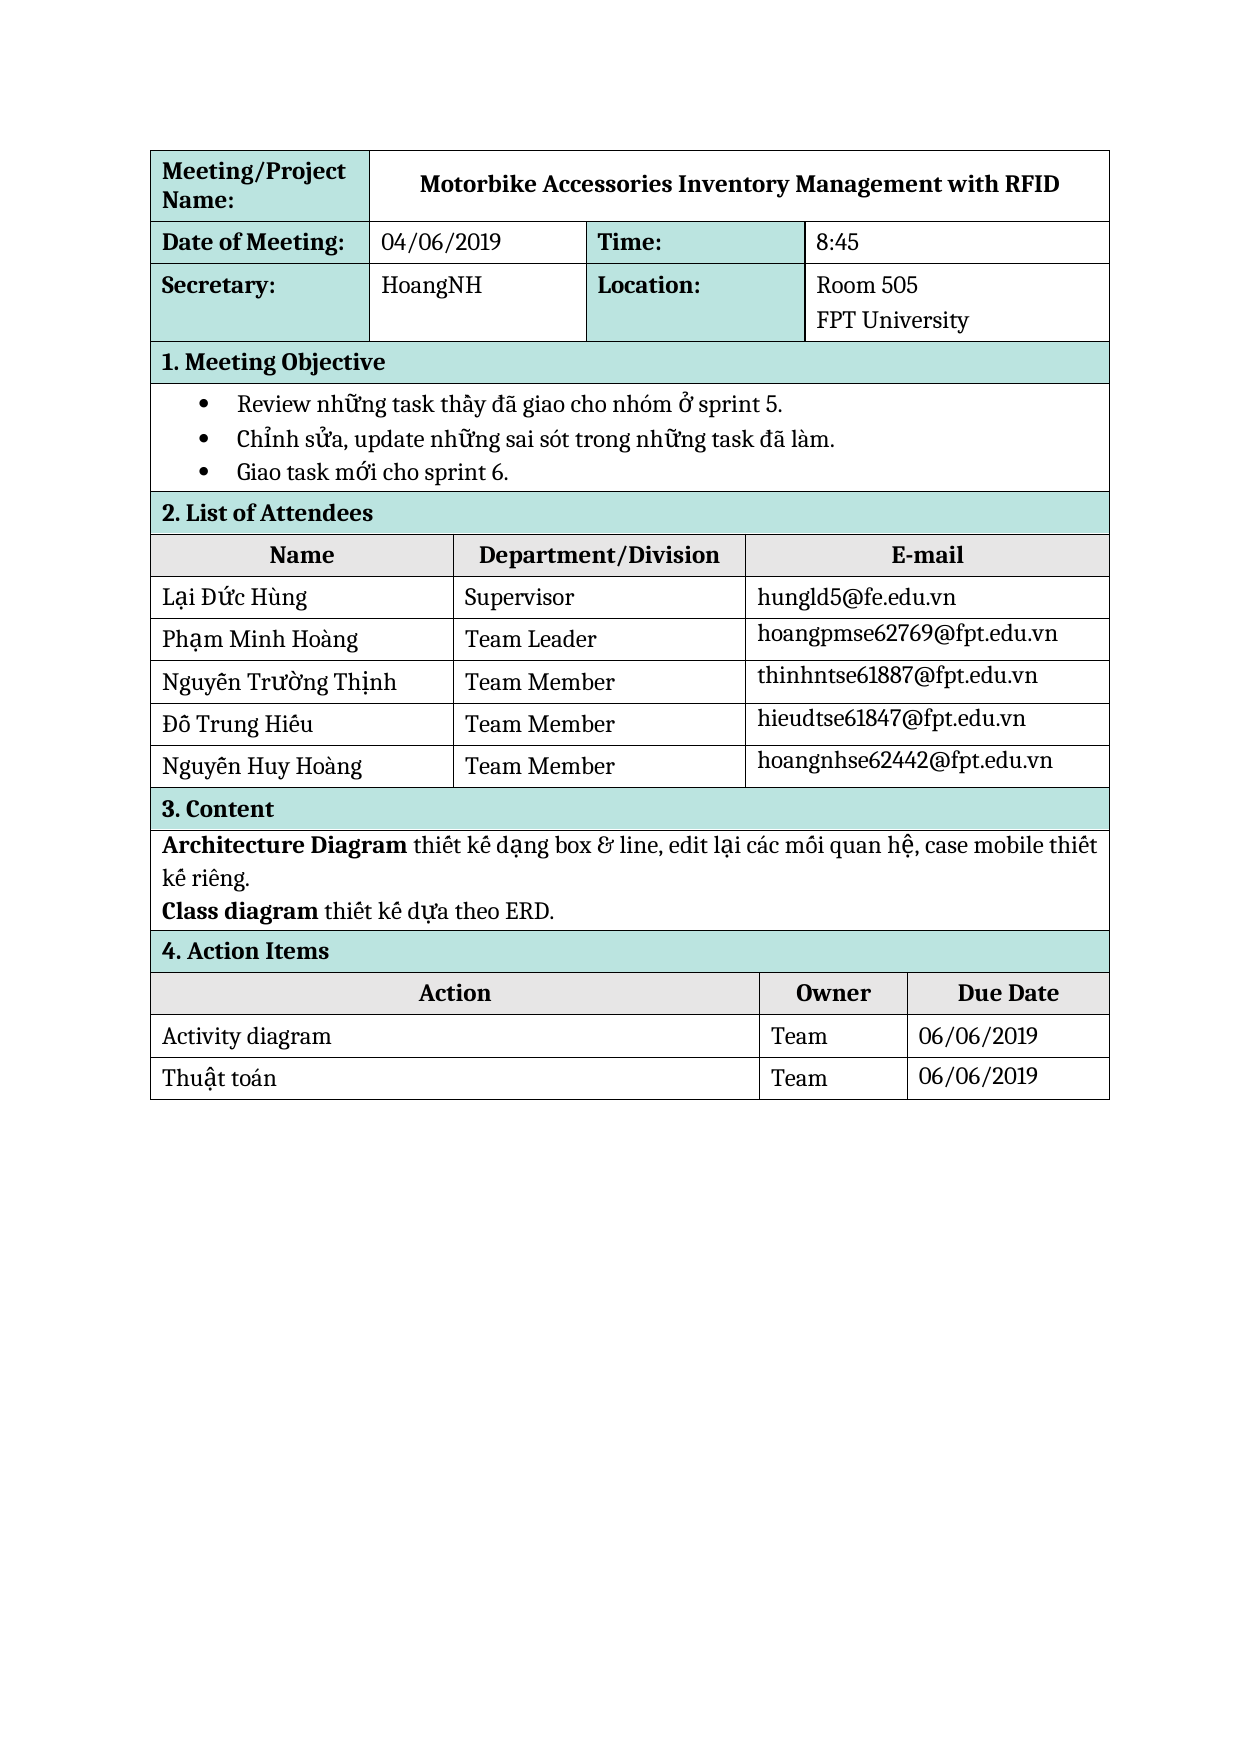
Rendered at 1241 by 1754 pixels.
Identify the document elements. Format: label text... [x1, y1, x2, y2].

table_cell Architecture Diagram thiết kế dạng box & line, edit lại các mối quan hệ, case mobile thiết kế riêng. Class diagram thiết kế dựa theo ERD. [151, 831, 1109, 930]
table_cell hoangpmse62769@fpt.edu.vn [746, 619, 1109, 660]
table_cell hungld5@fe.edu.vn [746, 577, 1109, 618]
table_cell 06/06/2019 [908, 1058, 1109, 1099]
table_cell Name [151, 535, 453, 576]
table_cell Lại Đức Hùng [151, 577, 453, 618]
table_cell Team Member [454, 704, 745, 745]
table_cell Team [760, 1058, 907, 1099]
table_cell HoangNH [370, 264, 586, 341]
table_cell 2. List of Attendees [151, 492, 1109, 533]
table_cell Date of Meeting: [151, 222, 369, 263]
table_cell Đỗ Trung Hiếu [151, 704, 453, 745]
table_cell Team Leader [454, 619, 745, 660]
table_cell Thuật toán [151, 1058, 759, 1099]
table_cell Action [151, 973, 759, 1014]
table_cell 04/06/2019 [370, 222, 586, 263]
table_cell hoangnhse62442@fpt.edu.vn [746, 746, 1109, 787]
table_cell Owner [760, 973, 907, 1014]
table_header Meeting/Project Name: [151, 151, 369, 221]
table_cell Nguyễn Huy Hoàng [151, 746, 453, 787]
table_cell hieudtse61847@fpt.edu.vn [746, 704, 1109, 745]
table_cell thinhntse61887@fpt.edu.vn [746, 661, 1109, 703]
table_cell Team Member [454, 661, 745, 703]
table_cell Review những task thầy đã giao cho nhóm ở sprint 5. Chỉnh sửa, update những sai sót trong những task đã làm. Giao task mới cho sprint 6. [151, 384, 1109, 491]
table_cell Time: [587, 222, 804, 263]
table_cell Location: [587, 264, 804, 341]
table_cell 4. Action Items [151, 931, 1109, 972]
table_cell 1. Meeting Objective [151, 342, 1109, 383]
table_cell Secretary: [151, 264, 369, 341]
table_cell Team Member [454, 746, 745, 787]
table_header Motorbike Accessories Inventory Management with RFID [370, 151, 1109, 221]
table_cell Due Date [908, 973, 1109, 1014]
table_cell Team [760, 1015, 907, 1057]
table_cell Nguyễn Trường Thịnh [151, 661, 453, 703]
table_cell Room 505 FPT University [806, 264, 1109, 341]
table_cell Supervisor [454, 577, 745, 618]
table_cell 8:45 [806, 222, 1109, 263]
table_cell Phạm Minh Hoàng [151, 619, 453, 660]
table_cell 06/06/2019 [908, 1015, 1109, 1057]
table_cell E-mail [746, 535, 1109, 576]
table_cell Activity diagram [151, 1015, 759, 1057]
table_cell Department/Division [454, 535, 745, 576]
table_cell 3. Content [151, 788, 1109, 829]
